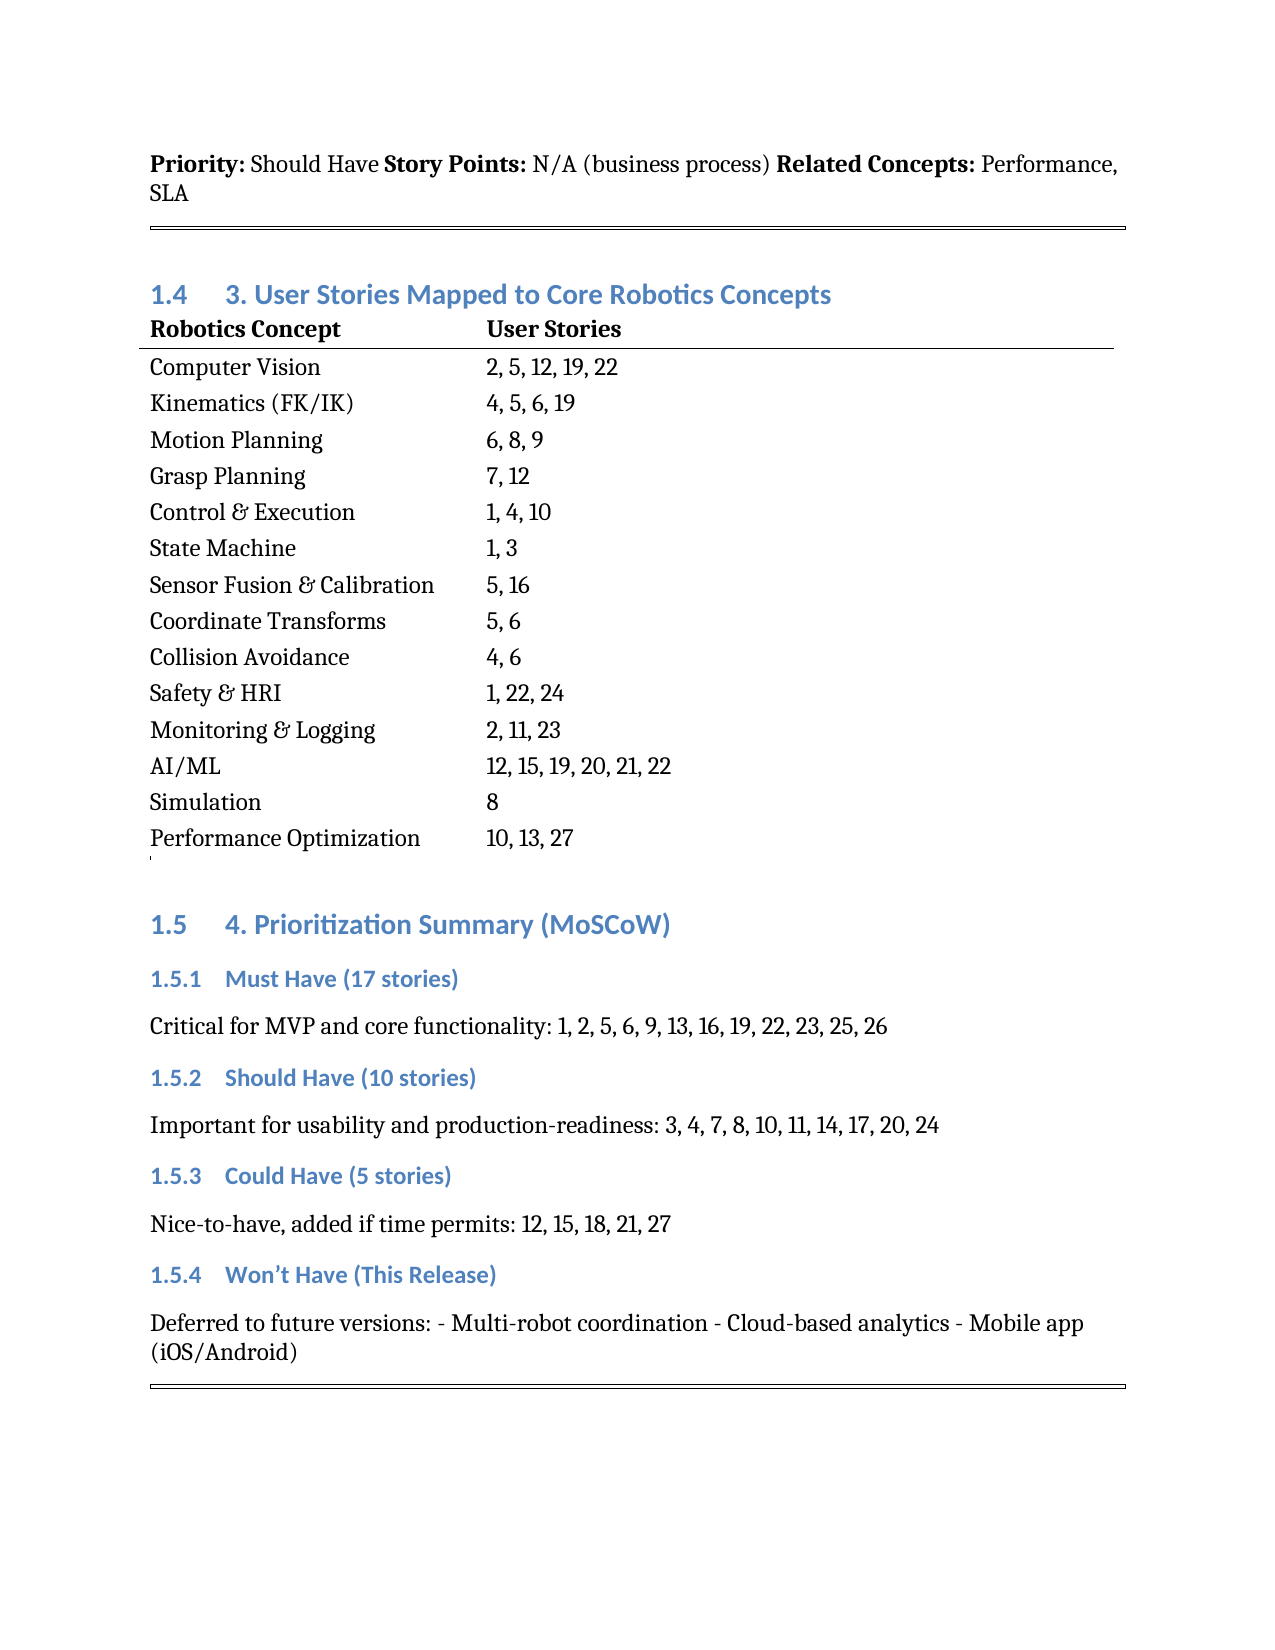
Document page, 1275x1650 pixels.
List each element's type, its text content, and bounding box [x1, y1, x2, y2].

table_cell Sensor Fusion & Calibration [139, 567, 475, 603]
table_cell 1, 4, 10 [475, 494, 1114, 531]
table_cell Monitoring & Logging [139, 712, 475, 748]
table_cell Coordinate Transforms [139, 603, 475, 639]
table_cell 10, 13, 27 [475, 821, 1114, 857]
table_cell Computer Vision [139, 349, 475, 386]
table_cell Grasp Planning [139, 458, 475, 494]
table_cell 2, 5, 12, 19, 22 [475, 349, 1114, 386]
table_cell 12, 15, 19, 20, 21, 22 [475, 748, 1114, 784]
text Deferred to future versions: - Multi-robot coordination - Cloud-based analytics - Mobile app (iOS/Android) [150, 1309, 1125, 1366]
table_header Robotics Concept [139, 311, 475, 348]
table_cell Performance Optimization [139, 821, 475, 857]
subtitle 1.5.4 Won’t Have (This Release) [150, 1259, 1125, 1290]
table_cell Simulation [139, 784, 475, 821]
table_cell AI/ML [139, 748, 475, 784]
table_cell 2, 11, 23 [475, 712, 1114, 748]
table_cell Motion Planning [139, 422, 475, 458]
table_cell Collision Avoidance [139, 639, 475, 676]
table_cell 7, 12 [475, 458, 1114, 494]
table_header User Stories [475, 311, 1114, 348]
subtitle 1.5 4. Prioritization Summary (MoSCoW) [150, 906, 1125, 942]
table_cell Kinematics (FK/IK) [139, 386, 475, 422]
table_cell 8 [475, 784, 1114, 821]
text Important for usability and production-readiness: 3, 4, 7, 8, 10, 11, 14, 17, 20, 24 [150, 1111, 1125, 1140]
table_cell Control & Execution [139, 494, 475, 531]
table_cell State Machine [139, 531, 475, 567]
subtitle 1.4 3. User Stories Mapped to Core Robotics Concepts [150, 276, 1125, 311]
table_cell Safety & HRI [139, 676, 475, 712]
table_cell 5, 16 [475, 567, 1114, 603]
table_cell 6, 8, 9 [475, 422, 1114, 458]
subtitle 1.5.2 Should Have (10 stories) [150, 1062, 1125, 1092]
table_cell 5, 6 [475, 603, 1114, 639]
table_cell 4, 5, 6, 19 [475, 386, 1114, 422]
table_cell 1, 3 [475, 531, 1114, 567]
subtitle 1.5.1 Must Have (17 stories) [150, 963, 1125, 993]
table_cell 4, 6 [475, 639, 1114, 676]
subtitle 1.5.3 Could Have (5 stories) [150, 1161, 1125, 1191]
text Nice-to-have, added if time permits: 12, 15, 18, 21, 27 [150, 1210, 1125, 1238]
text Critical for MVP and core functionality: 1, 2, 5, 6, 9, 13, 16, 19, 22, 23, 25, 26 [150, 1012, 1125, 1041]
text Priority: Should Have Story Points: N/A (business process) Related Concepts: Performance, SLA [150, 150, 1125, 207]
table_cell 1, 22, 24 [475, 676, 1114, 712]
